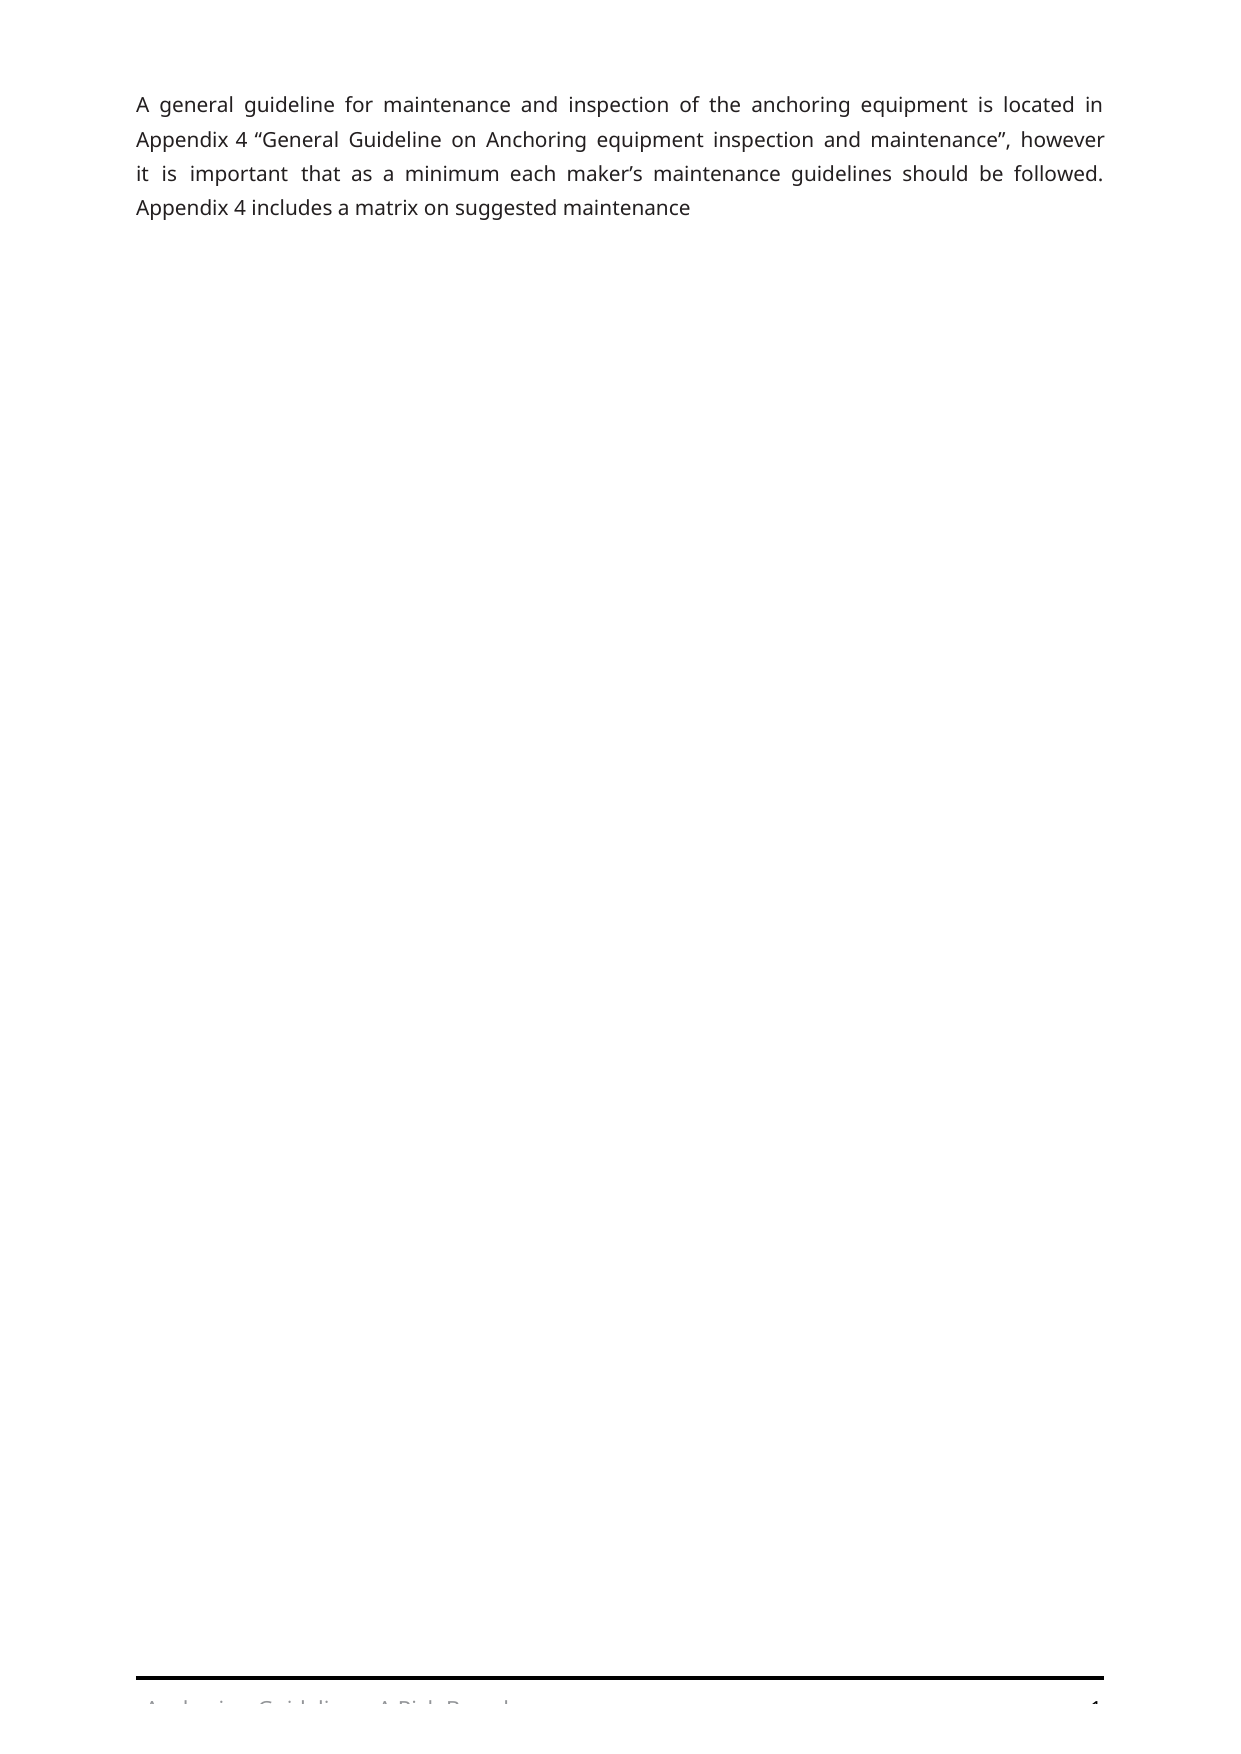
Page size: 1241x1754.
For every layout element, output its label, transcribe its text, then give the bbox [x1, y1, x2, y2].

text A general guideline for maintenance and inspection of the anchoring equipment is located in Appendix 4 “General Guideline on Anchoring equipment inspection and maintenance”, however it is important that as a minimum each maker’s maintenance guidelines should be followed. Appendix 4 includes a matrix on suggested maintenance [136, 90, 1105, 222]
